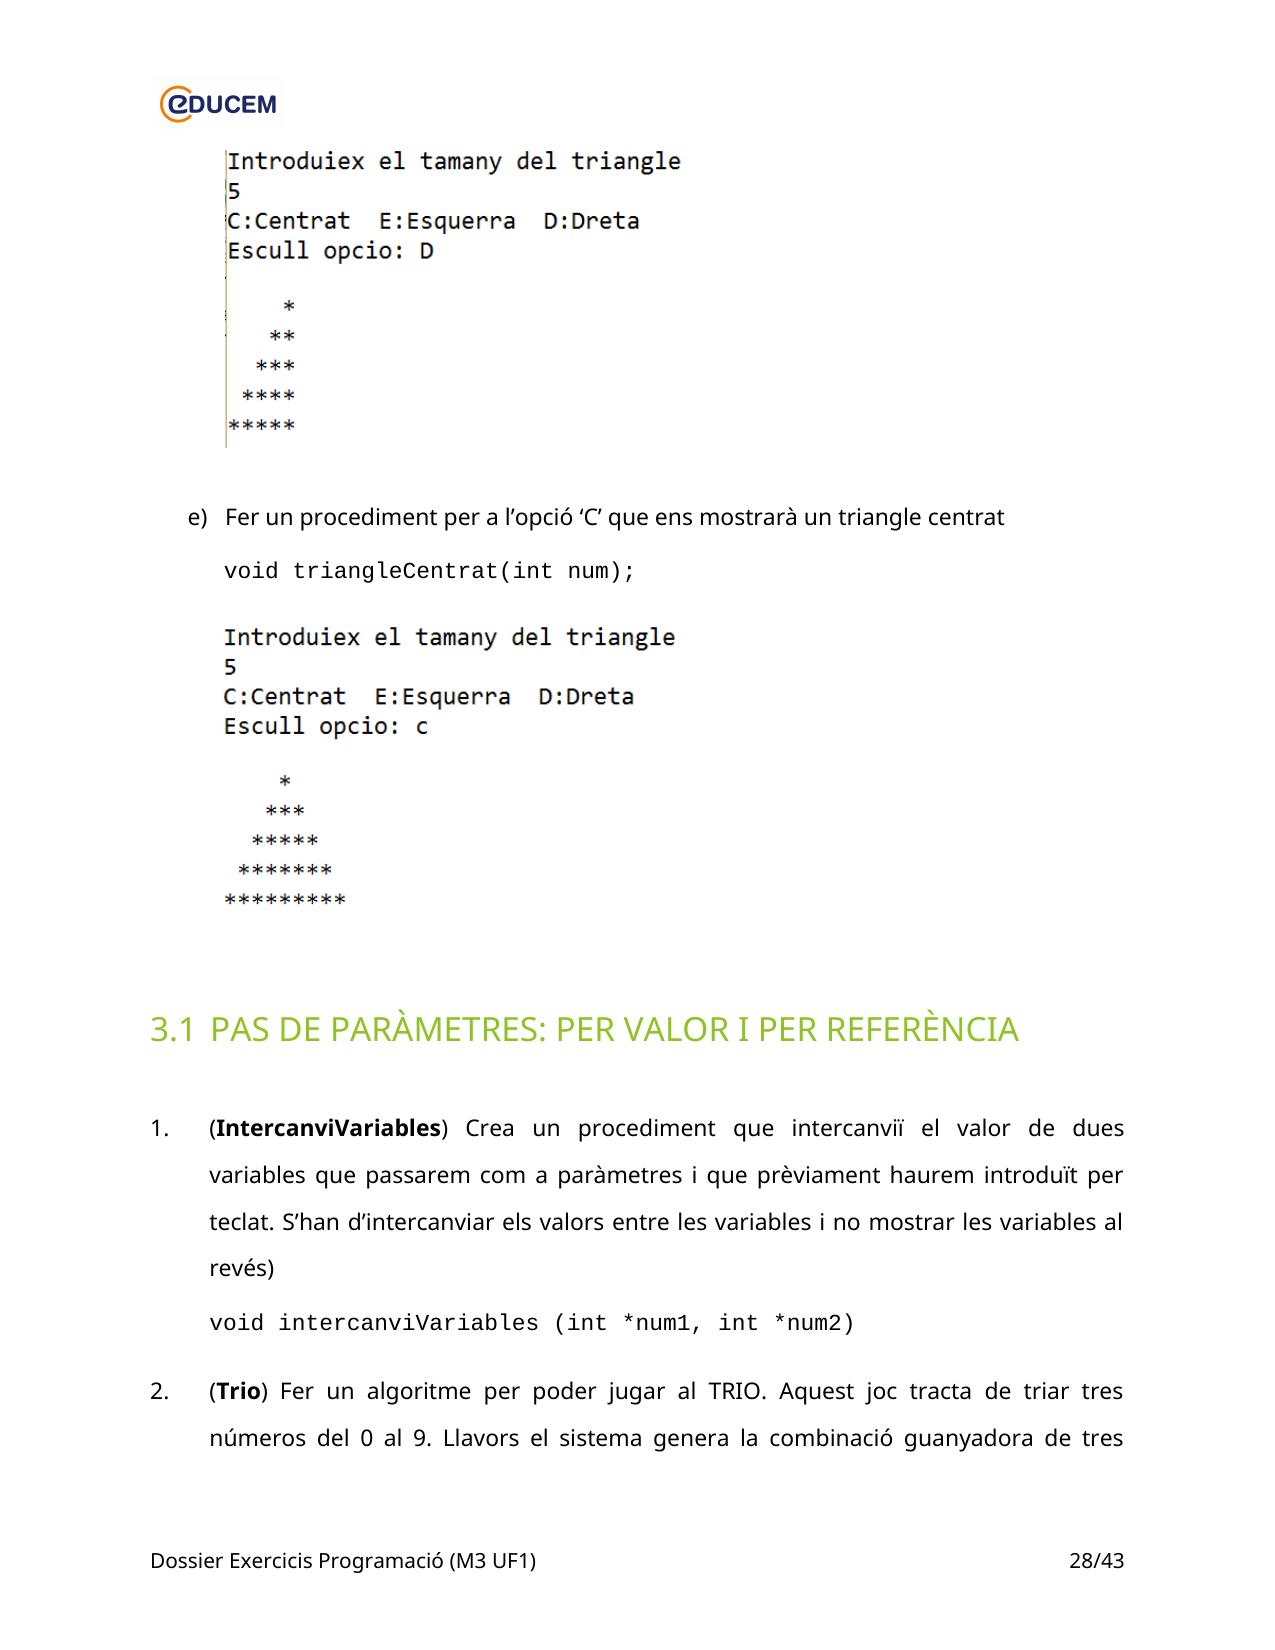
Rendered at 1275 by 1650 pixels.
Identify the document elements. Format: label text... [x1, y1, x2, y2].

picture [225, 150, 708, 448]
list Fer un procediment per a l’opció ‘C’ que ens mostrarà un triangle centrat [187, 500, 1125, 532]
subtitle PAS DE PARÀMETRES: PER VALOR I PER REFERÈNCIA [150, 1006, 1125, 1052]
picture [150, 75, 285, 132]
text void triangleCentrat(int num); [224, 560, 1125, 586]
list (IntercanviVariables) Crea un procediment que intercanviï el valor de dues variables que passarem com a paràmetres i que prèviament haurem introduït per teclat. S’han d’intercanviar els valors entre les variables i no mostrar les variables al revés) [150, 1112, 1125, 1284]
picture [223, 623, 698, 920]
text void intercanviVariables (int *num1, int *num2) [209, 1312, 1125, 1338]
